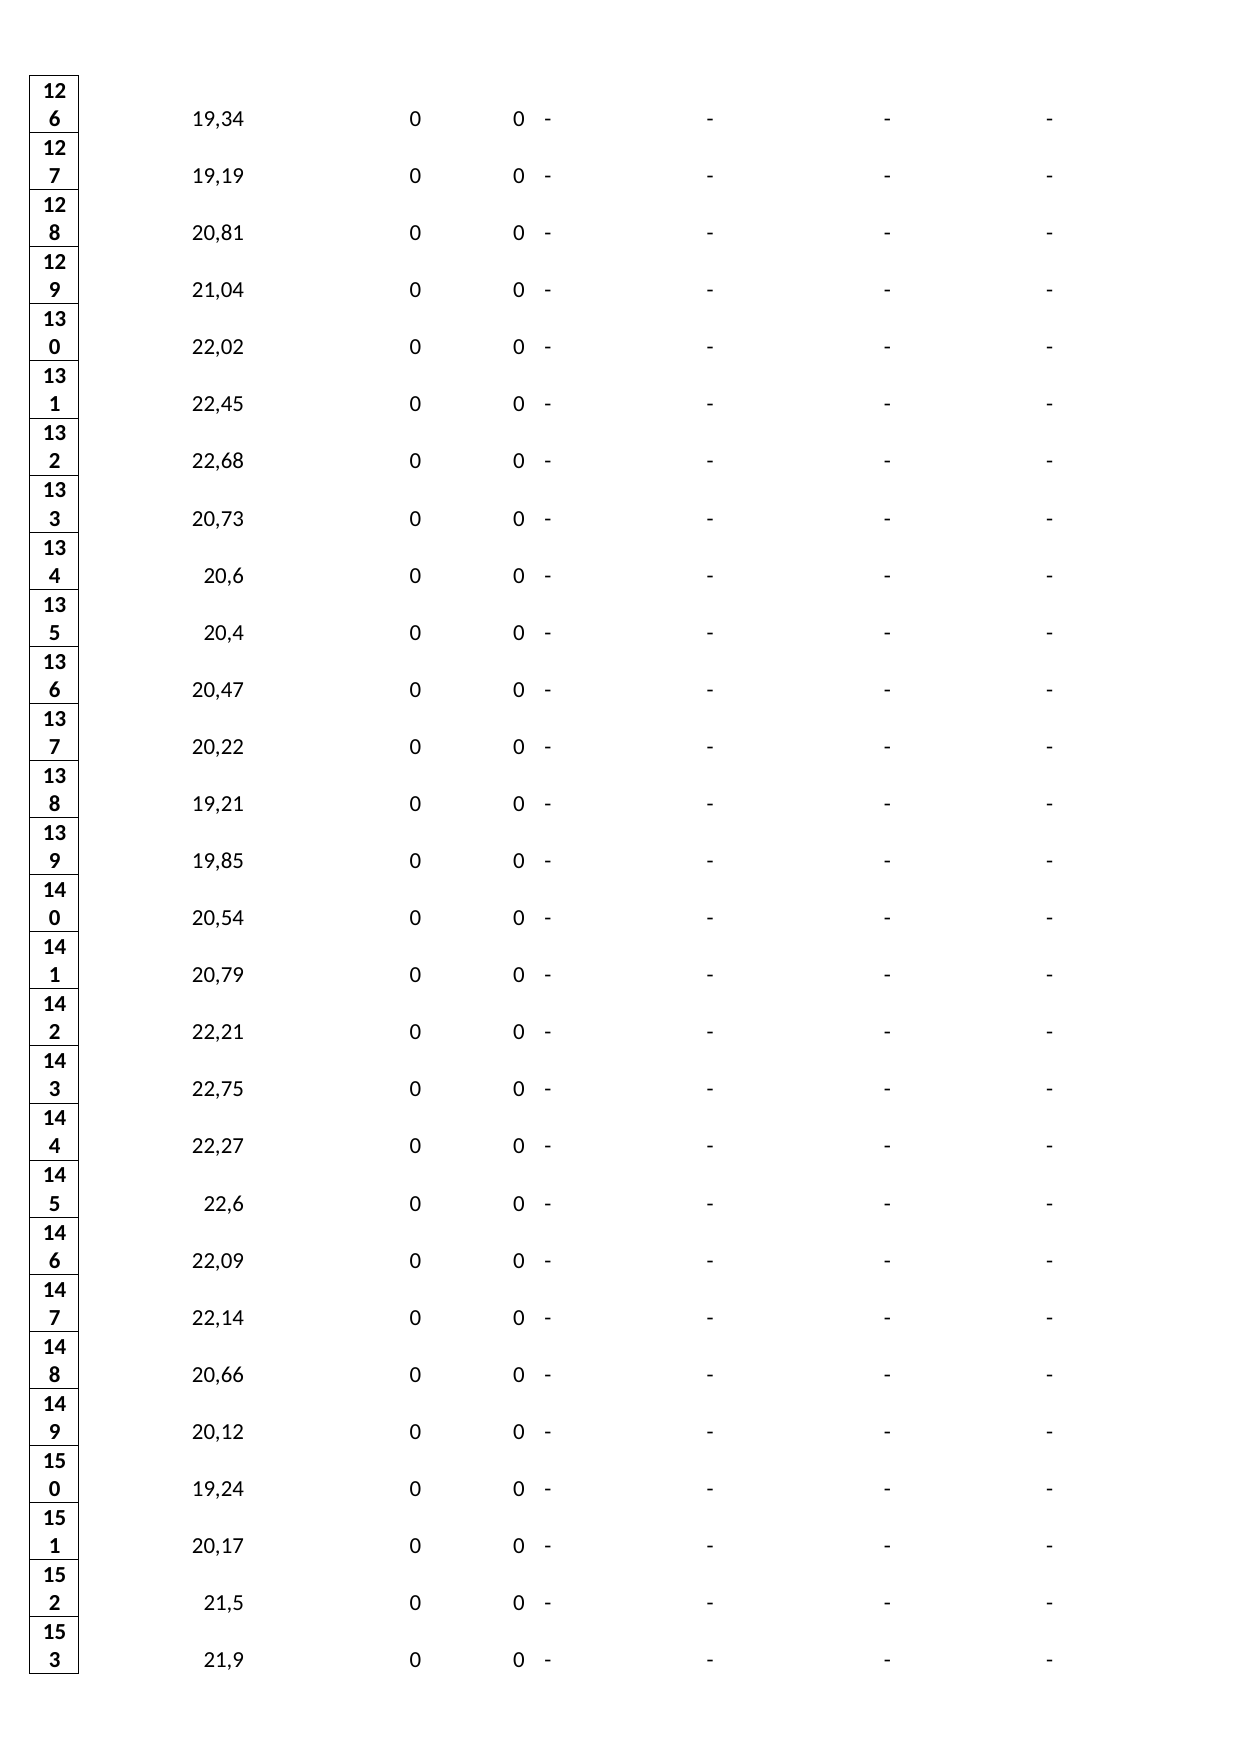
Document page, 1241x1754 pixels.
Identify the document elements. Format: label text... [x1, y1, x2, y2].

table_cell - [1034, 475, 1196, 532]
table_cell 0 [251, 532, 428, 589]
table_cell 20,73 [79, 475, 251, 532]
table_cell - [1034, 1559, 1196, 1616]
table_cell 128 [30, 190, 78, 246]
table_cell 146 [30, 1218, 78, 1274]
table_cell 20,54 [79, 874, 251, 931]
table_cell 19,24 [79, 1445, 251, 1502]
table_cell - [532, 418, 694, 474]
table_cell - [694, 1217, 871, 1274]
table_cell 0 [251, 303, 428, 360]
table_cell 149 [30, 1389, 78, 1445]
table_cell 0 [428, 817, 532, 874]
table_cell 22,14 [79, 1274, 251, 1331]
table_cell - [1034, 874, 1196, 931]
table_cell 20,12 [79, 1388, 251, 1445]
table_cell - [871, 132, 1033, 189]
table_cell 20,4 [79, 589, 251, 646]
table_cell - [532, 1331, 694, 1388]
table_cell 0 [428, 1502, 532, 1559]
table_cell - [532, 532, 694, 589]
table_cell 131 [30, 361, 78, 417]
table_cell 0 [251, 703, 428, 760]
table_cell 126 [30, 76, 78, 132]
table_cell 0 [428, 475, 532, 532]
table_cell - [1034, 1331, 1196, 1388]
table_cell 152 [30, 1560, 78, 1616]
table_cell 0 [428, 760, 532, 817]
table_cell 0 [428, 246, 532, 303]
table_cell - [871, 75, 1033, 132]
table_cell 22,75 [79, 1045, 251, 1102]
table_cell 130 [30, 304, 78, 360]
table_cell - [694, 75, 871, 132]
table_cell 0 [428, 1274, 532, 1331]
table_cell - [871, 988, 1033, 1045]
table_cell - [694, 646, 871, 703]
table_cell - [532, 1388, 694, 1445]
table_cell 0 [428, 1388, 532, 1445]
table_cell 0 [251, 1160, 428, 1217]
table_cell 0 [251, 988, 428, 1045]
table_cell - [871, 817, 1033, 874]
table_cell - [532, 1559, 694, 1616]
table_cell 19,34 [79, 75, 251, 132]
table_cell 0 [251, 931, 428, 988]
table_cell 148 [30, 1332, 78, 1388]
table_cell - [1034, 1160, 1196, 1217]
table_cell - [532, 1103, 694, 1159]
table_cell 0 [251, 760, 428, 817]
table_cell 0 [428, 189, 532, 246]
table_cell 0 [251, 1217, 428, 1274]
table_cell 0 [428, 360, 532, 417]
table_cell - [532, 1274, 694, 1331]
table_cell 0 [251, 1045, 428, 1102]
table_cell - [1034, 303, 1196, 360]
table_cell 0 [251, 646, 428, 703]
table_cell 19,21 [79, 760, 251, 817]
table_cell - [1034, 189, 1196, 246]
table_cell 0 [428, 1331, 532, 1388]
table_cell 0 [251, 418, 428, 474]
table_cell - [1034, 1502, 1196, 1559]
table_cell - [871, 646, 1033, 703]
table_cell - [532, 1217, 694, 1274]
table_cell 0 [251, 1616, 428, 1673]
table_cell - [694, 1045, 871, 1102]
table_cell 0 [251, 1559, 428, 1616]
table_cell - [1034, 646, 1196, 703]
table_cell 0 [428, 931, 532, 988]
table_cell 145 [30, 1161, 78, 1217]
table_cell - [871, 1502, 1033, 1559]
table_cell - [532, 475, 694, 532]
table_cell - [694, 246, 871, 303]
table_cell - [532, 874, 694, 931]
table_cell - [694, 931, 871, 988]
table_cell - [1034, 132, 1196, 189]
table_cell - [1034, 1445, 1196, 1502]
table_cell 139 [30, 818, 78, 874]
table_cell 0 [251, 360, 428, 417]
table_cell 0 [251, 1331, 428, 1388]
table_cell 20,79 [79, 931, 251, 988]
table_cell - [694, 817, 871, 874]
table_cell - [871, 475, 1033, 532]
table_cell - [694, 1331, 871, 1388]
table_cell 151 [30, 1503, 78, 1559]
table_cell - [694, 1160, 871, 1217]
table_cell 0 [251, 132, 428, 189]
table_cell - [871, 1445, 1033, 1502]
table_cell - [1034, 360, 1196, 417]
table_cell 0 [428, 1559, 532, 1616]
table_cell 0 [251, 1388, 428, 1445]
table_cell 20,66 [79, 1331, 251, 1388]
table_cell 21,5 [79, 1559, 251, 1616]
table_cell 19,19 [79, 132, 251, 189]
table_cell 20,47 [79, 646, 251, 703]
table_cell - [1034, 1103, 1196, 1159]
table_cell - [532, 1160, 694, 1217]
table_cell 22,27 [79, 1103, 251, 1159]
table_cell 147 [30, 1275, 78, 1331]
table_cell - [1034, 1274, 1196, 1331]
table_cell - [532, 303, 694, 360]
table_cell - [871, 931, 1033, 988]
table_cell - [694, 475, 871, 532]
table_cell 0 [251, 589, 428, 646]
table_cell - [694, 189, 871, 246]
table_cell - [532, 1502, 694, 1559]
table_cell - [532, 132, 694, 189]
table_cell 0 [251, 189, 428, 246]
table_cell - [694, 874, 871, 931]
table_cell 132 [30, 419, 78, 474]
table_cell 0 [428, 1445, 532, 1502]
table_cell - [871, 1103, 1033, 1159]
table_cell - [532, 360, 694, 417]
table_cell - [532, 589, 694, 646]
table_cell - [871, 360, 1033, 417]
table_cell 129 [30, 247, 78, 303]
table_cell 144 [30, 1104, 78, 1159]
table_cell - [871, 1388, 1033, 1445]
table_cell 0 [251, 1274, 428, 1331]
table_cell 0 [251, 475, 428, 532]
table_cell - [532, 988, 694, 1045]
table_cell - [871, 532, 1033, 589]
table_cell 20,6 [79, 532, 251, 589]
table_cell - [1034, 246, 1196, 303]
table_cell - [532, 189, 694, 246]
table_cell - [694, 589, 871, 646]
table_cell - [1034, 589, 1196, 646]
table_cell 138 [30, 761, 78, 817]
table_cell 150 [30, 1446, 78, 1502]
table_cell 0 [428, 1160, 532, 1217]
table_cell 21,9 [79, 1616, 251, 1673]
table_cell 20,22 [79, 703, 251, 760]
table_cell - [694, 303, 871, 360]
table_cell - [871, 1331, 1033, 1388]
table_cell 0 [251, 874, 428, 931]
table_cell 22,45 [79, 360, 251, 417]
table_cell 141 [30, 932, 78, 988]
table_cell 0 [251, 1502, 428, 1559]
table_cell - [871, 1559, 1033, 1616]
table_cell 153 [30, 1617, 78, 1673]
table_cell 0 [428, 303, 532, 360]
table_cell 19,85 [79, 817, 251, 874]
table_cell - [1034, 1217, 1196, 1274]
table_cell - [1034, 1045, 1196, 1102]
table_cell 0 [428, 988, 532, 1045]
table_cell 127 [30, 133, 78, 189]
table_cell - [694, 132, 871, 189]
table_cell 0 [428, 1217, 532, 1274]
table_cell - [532, 760, 694, 817]
table_cell - [871, 760, 1033, 817]
table_cell - [871, 246, 1033, 303]
table_cell - [1034, 1388, 1196, 1445]
table_cell - [694, 703, 871, 760]
table_cell - [694, 1103, 871, 1159]
table_cell 22,09 [79, 1217, 251, 1274]
table_cell - [694, 1445, 871, 1502]
table_cell - [694, 532, 871, 589]
table_cell 0 [251, 246, 428, 303]
table_cell - [1034, 817, 1196, 874]
table_cell 0 [428, 589, 532, 646]
table_cell - [871, 703, 1033, 760]
table_cell 22,21 [79, 988, 251, 1045]
table_cell - [1034, 532, 1196, 589]
table_cell 134 [30, 533, 78, 589]
table_cell 0 [251, 75, 428, 132]
table_cell - [694, 988, 871, 1045]
table_cell 135 [30, 590, 78, 646]
table_cell - [1034, 1616, 1196, 1673]
table_cell 22,02 [79, 303, 251, 360]
table_cell - [694, 1388, 871, 1445]
table_cell 0 [251, 1445, 428, 1502]
table_cell 22,68 [79, 418, 251, 474]
table_cell 20,81 [79, 189, 251, 246]
table_cell 20,17 [79, 1502, 251, 1559]
table_cell - [532, 75, 694, 132]
table_cell 0 [428, 132, 532, 189]
table_cell - [871, 189, 1033, 246]
table_cell 0 [428, 646, 532, 703]
table_cell 142 [30, 989, 78, 1045]
table_cell 22,6 [79, 1160, 251, 1217]
table_cell - [1034, 703, 1196, 760]
table_cell 0 [428, 703, 532, 760]
table_cell - [532, 246, 694, 303]
table_cell - [694, 1274, 871, 1331]
table_cell - [1034, 988, 1196, 1045]
table_cell 21,04 [79, 246, 251, 303]
table_cell - [871, 589, 1033, 646]
table_cell - [1034, 760, 1196, 817]
table_cell 140 [30, 875, 78, 931]
table_cell 0 [428, 1103, 532, 1159]
table_cell 137 [30, 704, 78, 760]
table_cell - [694, 1559, 871, 1616]
table_cell - [694, 760, 871, 817]
table_cell - [871, 1160, 1033, 1217]
table_cell 136 [30, 647, 78, 703]
table_cell 0 [251, 817, 428, 874]
table_cell 0 [428, 532, 532, 589]
table_cell 0 [428, 418, 532, 474]
table_cell - [532, 703, 694, 760]
table_cell - [1034, 75, 1196, 132]
table_cell - [532, 817, 694, 874]
table_cell - [871, 1045, 1033, 1102]
table_cell - [532, 1616, 694, 1673]
table_cell 0 [251, 1103, 428, 1159]
table_cell 133 [30, 476, 78, 532]
table_cell 0 [428, 874, 532, 931]
table_cell - [694, 360, 871, 417]
table_cell 0 [428, 75, 532, 132]
table_cell - [532, 931, 694, 988]
table_cell 143 [30, 1046, 78, 1102]
table_cell - [532, 1045, 694, 1102]
table_cell - [694, 418, 871, 474]
table_cell - [532, 646, 694, 703]
table_cell 0 [428, 1616, 532, 1673]
table_cell 0 [428, 1045, 532, 1102]
table_cell - [871, 1616, 1033, 1673]
table_cell - [1034, 931, 1196, 988]
table_cell - [871, 1217, 1033, 1274]
table_cell - [871, 303, 1033, 360]
table_cell - [871, 1274, 1033, 1331]
table_cell - [694, 1616, 871, 1673]
table_cell - [1034, 418, 1196, 474]
table_cell - [871, 874, 1033, 931]
table_cell - [694, 1502, 871, 1559]
table_cell - [871, 418, 1033, 474]
table_cell - [532, 1445, 694, 1502]
